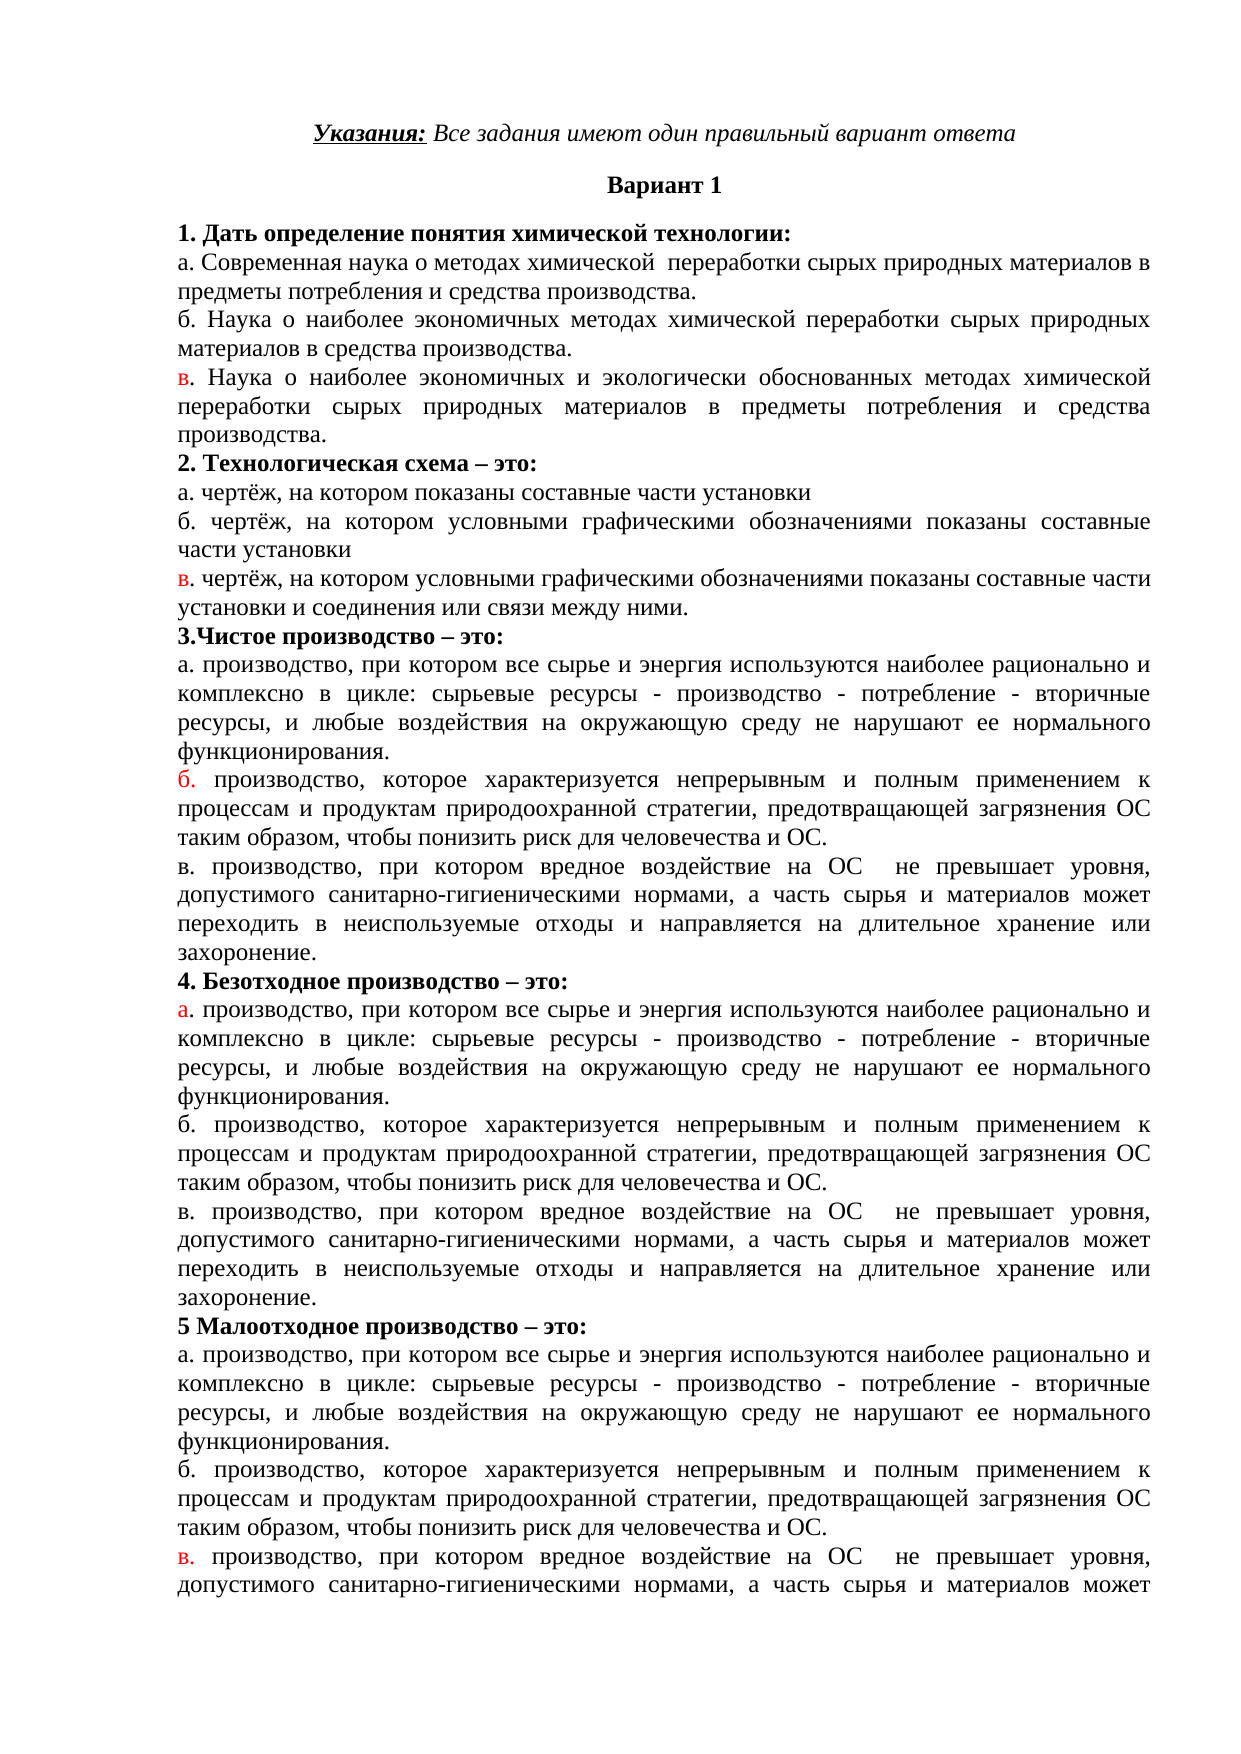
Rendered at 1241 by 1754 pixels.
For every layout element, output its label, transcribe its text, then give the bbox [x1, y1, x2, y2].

text а. чертёж, на котором показаны составные части установки [177, 477, 1152, 506]
text а. производство, при котором все сырье и энергия используются наиболее рационально и комплексно в цикле: сырьевые ресурсы - производство - потребление - вторичные ресурсы, и любые воздействия на окружающую среду не нарушают ее нормального функционирования. [177, 994, 1152, 1109]
text в. Наука о наиболее экономичных и экологически обоснованных методах химической переработки сырых природных материалов в предметы потребления и средства производства. [177, 362, 1152, 448]
text а. производство, при котором все сырье и энергия используются наиболее рационально и комплексно в цикле: сырьевые ресурсы - производство - потребление - вторичные ресурсы, и любые воздействия на окружающую среду не нарушают ее нормального функционирования. [177, 1339, 1152, 1454]
text а. Современная наука о методах химической переработки сырых природных материалов в предметы потребления и средства производства. [177, 247, 1152, 304]
text б. производство, которое характеризуется непрерывным и полным применением к процессам и продуктам природоохранной стратегии, предотвращающей загрязнения ОС таким образом, чтобы понизить риск для человечества и ОС. [177, 1109, 1152, 1196]
text 5 Малоотходное производство – это: [177, 1311, 1152, 1339]
text 1. Дать определение понятия химической технологии: [177, 218, 1152, 247]
text 2. Технологическая схема – это: [177, 448, 1152, 477]
text в. чертёж, на котором условными графическими обозначениями показаны составные части установки и соединения или связи между ними. [177, 563, 1152, 621]
text б. Наука о наиболее экономичных методах химической переработки сырых природных материалов в средства производства. [177, 304, 1152, 362]
text б. чертёж, на котором условными графическими обозначениями показаны составные части установки [177, 506, 1152, 563]
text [177, 1541, 1152, 1598]
text б. производство, которое характеризуется непрерывным и полным применением к процессам и продуктам природоохранной стратегии, предотвращающей загрязнения ОС таким образом, чтобы понизить риск для человечества и ОС. [177, 1454, 1152, 1541]
text Указания: Все задания имеют один правильный вариант ответа [177, 118, 1152, 147]
text Вариант 1 [177, 170, 1152, 199]
text б. производство, которое характеризуется непрерывным и полным применением к процессам и продуктам природоохранной стратегии, предотвращающей загрязнения ОС таким образом, чтобы понизить риск для человечества и ОС. [177, 764, 1152, 851]
text 3.Чистое производство – это: [177, 621, 1152, 649]
text а. производство, при котором все сырье и энергия используются наиболее рационально и комплексно в цикле: сырьевые ресурсы - производство - потребление - вторичные ресурсы, и любые воздействия на окружающую среду не нарушают ее нормального функционирования. [177, 649, 1152, 764]
text 4. Безотходное производство – это: [177, 966, 1152, 994]
